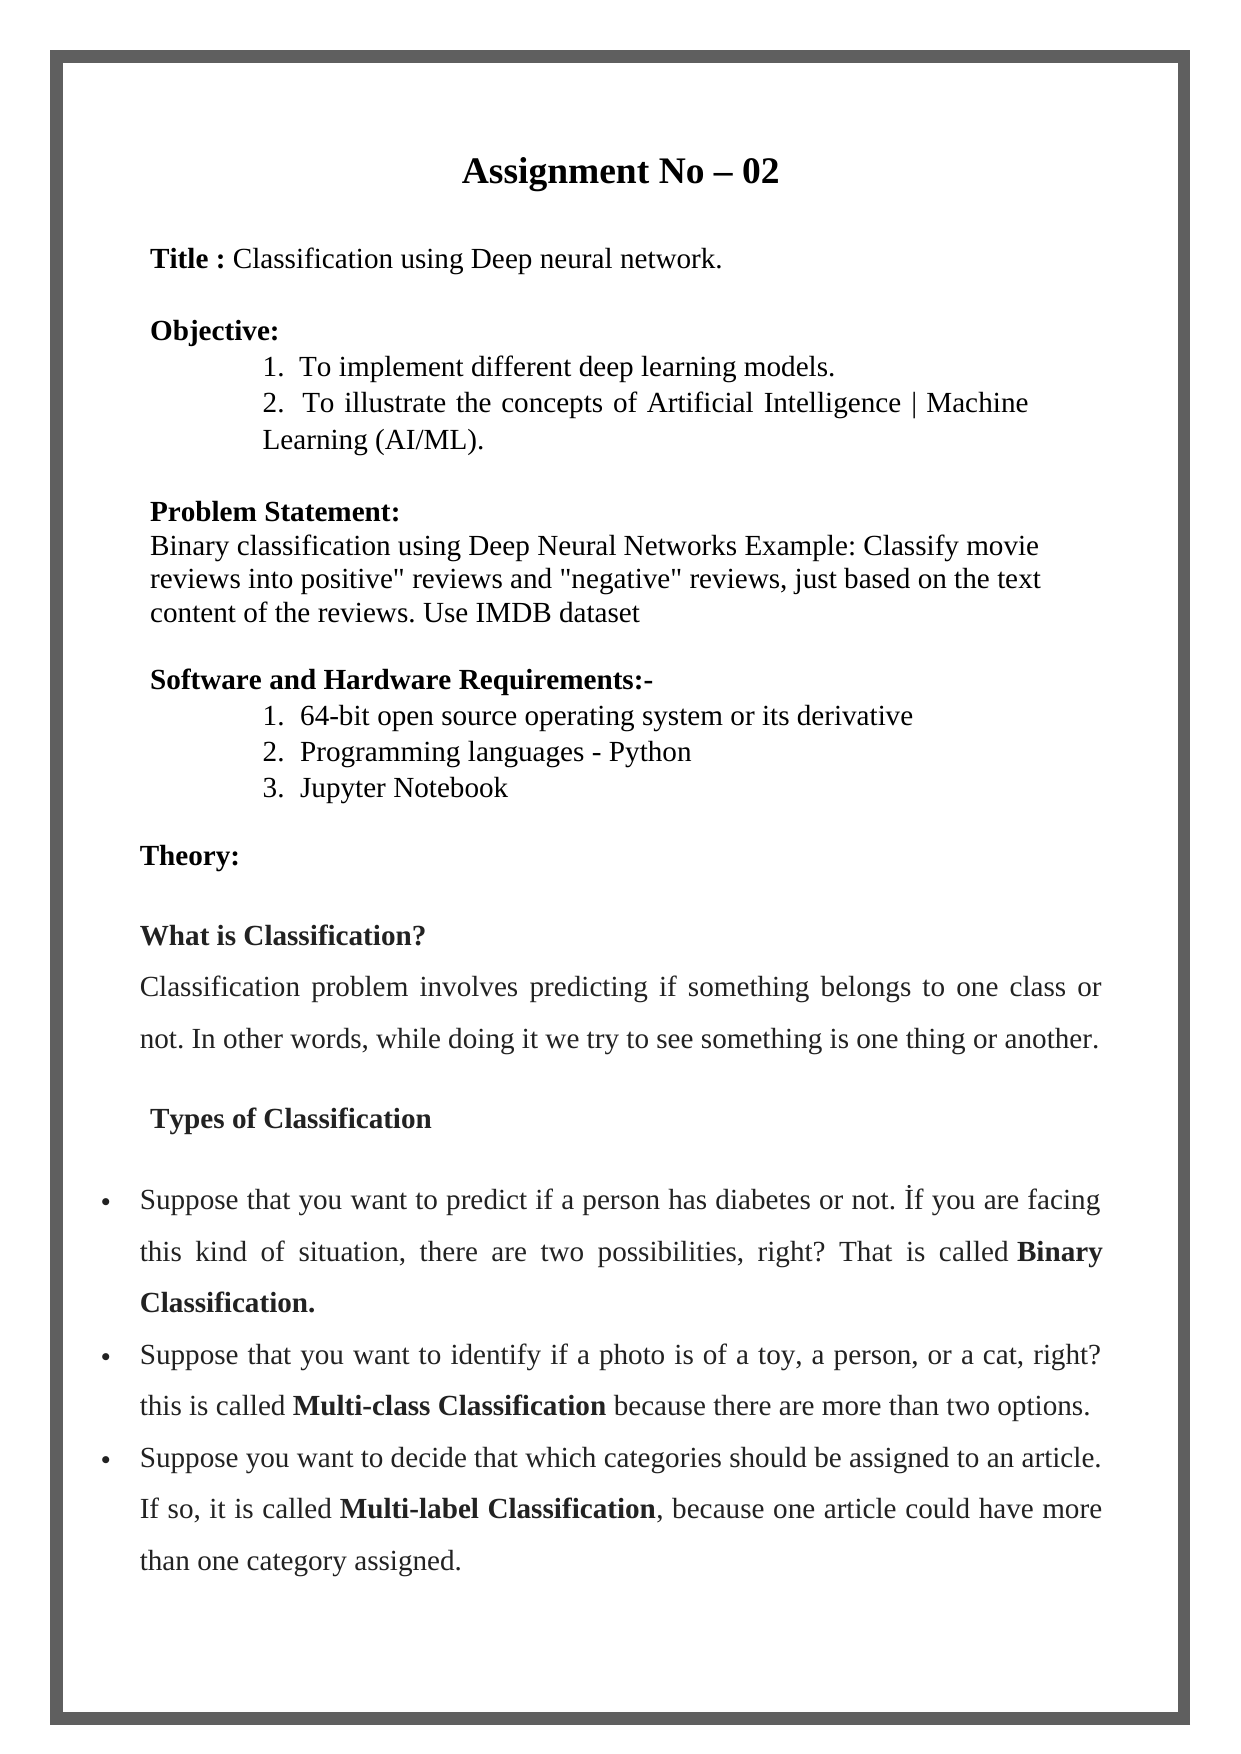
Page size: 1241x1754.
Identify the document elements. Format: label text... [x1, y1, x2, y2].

list Jupyter Notebook [262, 771, 1103, 804]
subtitle Software and Hardware Requirements:- [150, 662, 1103, 696]
list Programming languages - Python [262, 734, 1103, 768]
list 64-bit open source operating system or its derivative [262, 698, 1103, 732]
subtitle What is Classification? [139, 918, 1103, 952]
subtitle Binary classification using Deep Neural Networks Example: Classify movie reviews into positive" reviews and "negative" reviews, just based on the text content of the reviews. Use IMDB dataset [150, 528, 1103, 628]
subtitle Types of Classification [150, 1102, 1103, 1135]
text Theory: [139, 838, 1103, 871]
subtitle Assignment No – 02 [290, 148, 951, 191]
subtitle Problem Statement: [150, 494, 1103, 527]
list Suppose you want to decide that which categories should be assigned to an article. If so, it is called Multi-label Classification, because one article could have more than one category assigned. [102, 1422, 1103, 1577]
list Suppose that you want to predict if a person has diabetes or not. İf you are facing this kind of situation, there are two possibilities, right? That is called Binary Classification. [102, 1164, 1103, 1319]
list Suppose that you want to identify if a photo is of a toy, a person, or a cat, right? this is called Multi-class Classification because there are more than two options. [102, 1319, 1103, 1422]
list To implement different deep learning models. [262, 349, 1103, 383]
text Title : Classification using Deep neural network. [150, 241, 1103, 274]
text Classification problem involves predicting if something belongs to one class or not. In other words, while doing it we try to see something is one thing or another. [139, 952, 1103, 1055]
subtitle Objective: [150, 313, 1103, 347]
list To illustrate the concepts of Artificial Intelligence | Machine Learning (AI/ML). [262, 386, 1090, 455]
